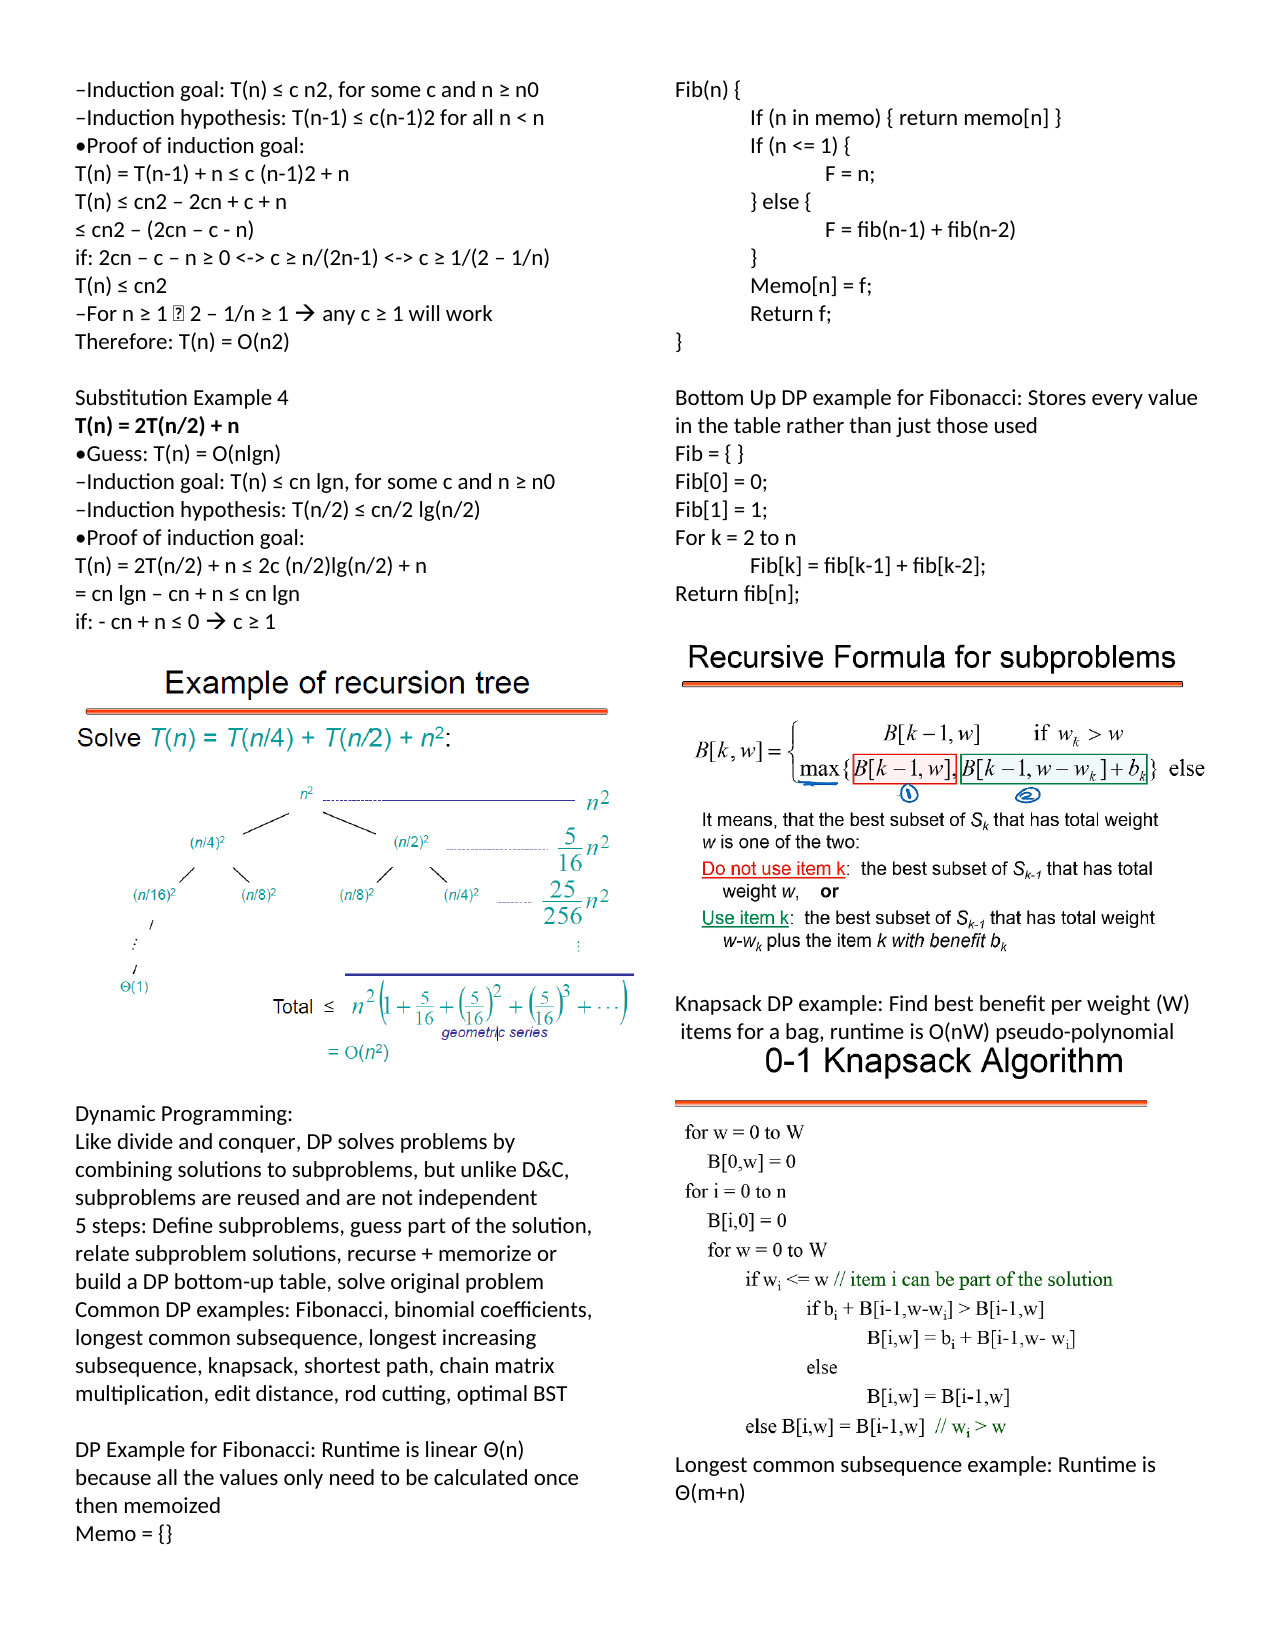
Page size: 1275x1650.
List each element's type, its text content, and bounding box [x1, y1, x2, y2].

text F = n; [675, 159, 1200, 187]
text Substitution Example 4 [75, 383, 600, 411]
text Memo = {} [75, 1519, 600, 1548]
text •Proof of induction goal: [75, 523, 600, 551]
text If (n <= 1) { [675, 131, 1200, 159]
picture [675, 1045, 1148, 1450]
text T(n) ≤ cn2 [75, 271, 600, 299]
text = cn lgn – cn + n ≤ cn lgn [75, 579, 600, 607]
text DP Example for Fibonacci: Runtime is linear Θ(n) because all the values only need to be calculated once then memoized [75, 1436, 600, 1519]
text if: - cn + n ≤ 0 c ≥ 1 [75, 607, 600, 635]
text F = fib(n-1) + fib(n-2) [675, 215, 1200, 243]
text Memo[n] = f; [675, 271, 1200, 299]
text Longest common subsequence example: Runtime is Θ(m+n) [675, 1450, 1200, 1506]
text T(n) ≤ cn2 – 2cn + c + n [75, 187, 600, 215]
text Bottom Up DP example for Fibonacci: Stores every value in the table rather than just those used [675, 383, 1200, 439]
text if: 2cn – c – n ≥ 0 <-> c ≥ n/(2n-1) <-> c ≥ 1/(2 – 1/n) [75, 243, 600, 271]
text Return f; [675, 299, 1200, 327]
text Fib[0] = 0; [675, 467, 1200, 495]
text –Induction hypothesis: T(n-1) ≤ c(n-1)2 for all n < n [75, 103, 600, 131]
text T(n) = 2T(n/2) + n ≤ 2c (n/2)lg(n/2) + n [75, 551, 600, 579]
text Knapsack DP example: Find best benefit per weight (W) [675, 989, 1200, 1017]
text Therefore: T(n) = O(n2) [75, 327, 600, 355]
text T(n) = 2T(n/2) + n [75, 411, 600, 439]
text 5 steps: Define subproblems, guess part of the solution, relate subproblem solutions, recurse + memorize or build a DP bottom-up table, solve original problem [75, 1211, 600, 1295]
text Dynamic Programming: [75, 1099, 600, 1127]
text •Guess: T(n) = O(nlgn) [75, 439, 600, 467]
text Like divide and conquer, DP solves problems by combining solutions to subproblems, but unlike D&C, subproblems are reused and are not independent [75, 1127, 600, 1211]
text } else { [675, 187, 1200, 215]
picture [675, 635, 1207, 962]
text –For n ≥ 1  2 – 1/n ≥ 1 any c ≥ 1 will work [75, 299, 600, 327]
text –Induction goal: T(n) ≤ cn lgn, for some c and n ≥ n0 [75, 467, 600, 495]
text –Induction goal: T(n) ≤ c n2, for some c and n ≥ n0 [75, 75, 600, 103]
text If (n in memo) { return memo[n] } [675, 103, 1200, 131]
text Common DP examples: Fibonacci, binomial coefficients, longest common subsequence, longest increasing subsequence, knapsack, shortest path, chain matrix multiplication, edit distance, rod cutting, optimal BST [75, 1295, 600, 1407]
text Fib[k] = fib[k-1] + fib[k-2]; [675, 551, 1200, 579]
text Fib[1] = 1; [675, 495, 1200, 523]
text Return fib[n]; [675, 579, 1200, 607]
text •Proof of induction goal: [75, 131, 600, 159]
text Fib = { } [675, 439, 1200, 467]
text items for a bag, runtime is O(nW) pseudo-polynomial [675, 1017, 1200, 1045]
text For k = 2 to n [675, 523, 1200, 551]
text Fib(n) { [675, 75, 1200, 103]
text T(n) = T(n-1) + n ≤ c (n-1)2 + n [75, 159, 600, 187]
text ≤ cn2 – (2cn – c - n) [75, 215, 600, 243]
text } [675, 327, 1200, 355]
text } [675, 243, 1200, 271]
text –Induction hypothesis: T(n/2) ≤ cn/2 lg(n/2) [75, 495, 600, 523]
picture [75, 663, 635, 1072]
